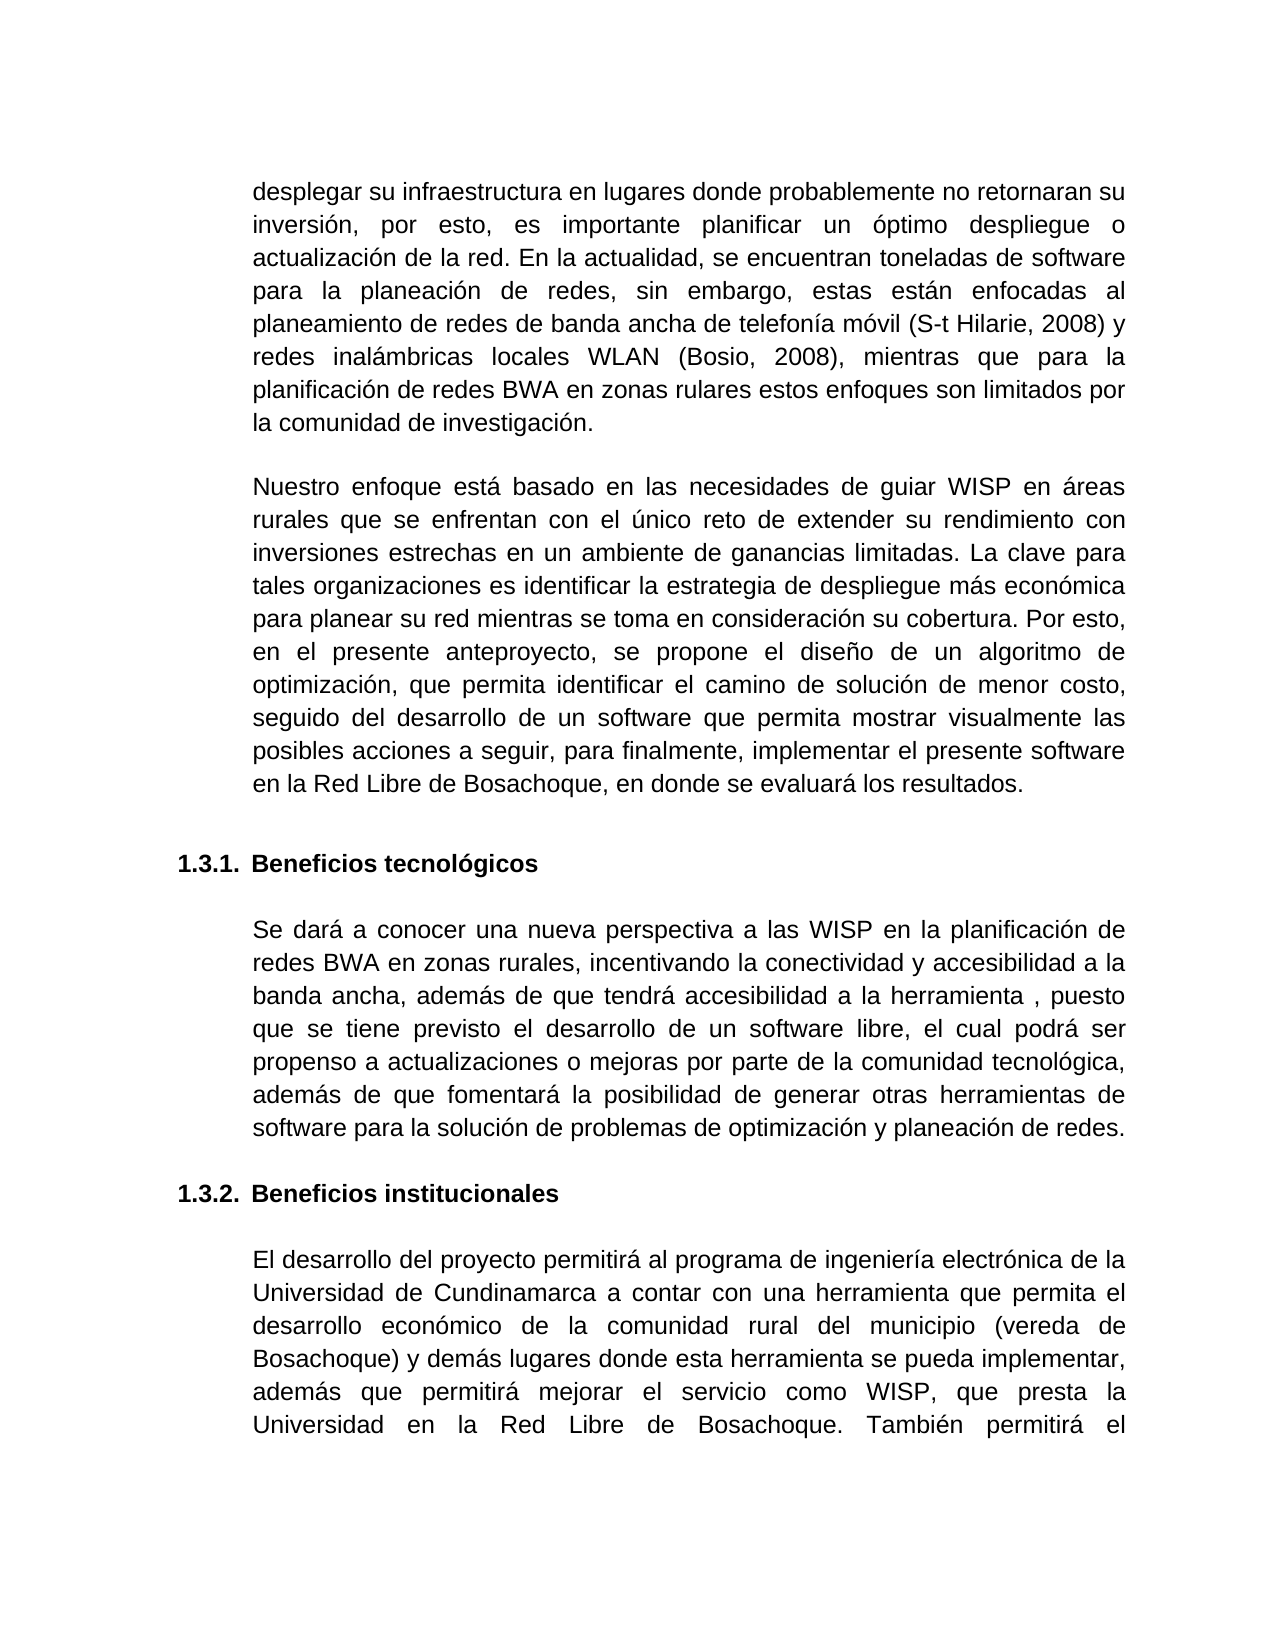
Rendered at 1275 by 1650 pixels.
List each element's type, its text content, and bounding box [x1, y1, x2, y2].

list Se dará a conocer una nueva perspectiva a las WISP en la planificación de redes BWA en zonas rurales, incentivando la conectividad y accesibilidad a la banda ancha, además de que tendrá accesibilidad a la herramienta , puesto que se tiene previsto el desarrollo de un software libre, el cual podrá ser propenso a actualizaciones o mejoras por parte de la comunidad tecnológica, además de que fomentará la posibilidad de generar otras herramientas de software para la solución de problemas de optimización y planeación de redes. [252, 914, 1127, 1141]
list Beneficios tecnológicos [177, 848, 1127, 877]
list Beneficios institucionales [177, 1179, 1127, 1207]
list Nuestro enfoque está basado en las necesidades de guiar WISP en áreas rurales que se enfrentan con el único reto de extender su rendimiento con inversiones estrechas en un ambiente de ganancias limitadas. La clave para tales organizaciones es identificar la estrategia de despliegue más económica para planear su red mientras se toma en consideración su cobertura. Por esto, en el presente anteproyecto, se propone el diseño de un algoritmo de optimización, que permita identificar el camino de solución de menor costo, seguido del desarrollo de un software que permita mostrar visualmente las posibles acciones a seguir, para finalmente, implementar el presente software en la Red Libre de Bosachoque, en donde se evaluará los resultados. [252, 472, 1127, 797]
